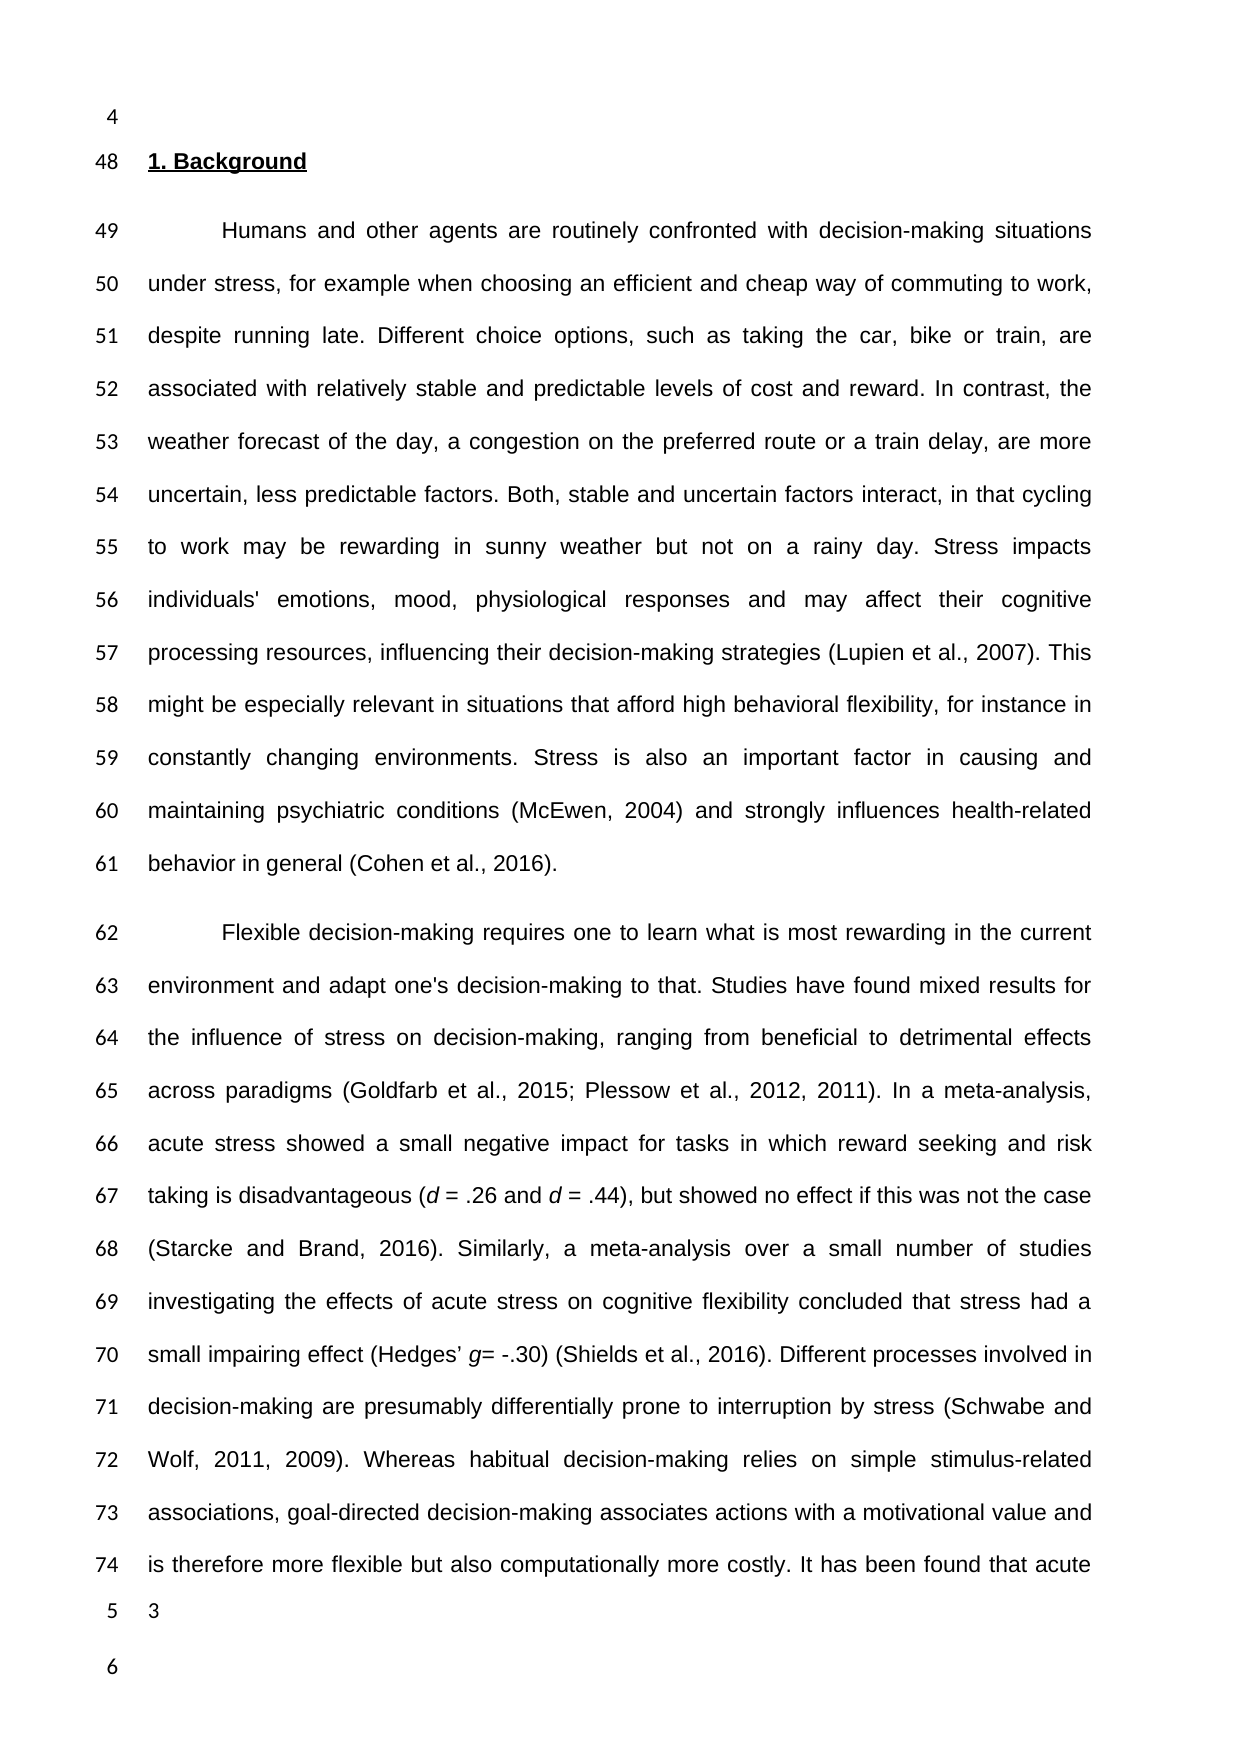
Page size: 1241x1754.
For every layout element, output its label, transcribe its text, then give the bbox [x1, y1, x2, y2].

text Humans and other agents are routinely confronted with decision-making situations under stress, for example when choosing an efficient and cheap way of commuting to work, despite running late. Different choice options, such as taking the car, bike or train, are associated with relatively stable and predictable levels of cost and reward. In contrast, the weather forecast of the day, a congestion on the preferred route or a train delay, are more uncertain, less predictable factors. Both, stable and uncertain factors interact, in that cycling to work may be rewarding in sunny weather but not on a rainy day. Stress impacts individuals' emotions, mood, physiological responses and may affect their cognitive processing resources, influencing their decision-making strategies (Lupien et al., 2007). This might be especially relevant in situations that afford high behavioral flexibility, for instance in constantly changing environments. Stress is also an important factor in causing and maintaining psychiatric conditions (McEwen, 2004) and strongly influences health-related behavior in general (Cohen et al., 2016). [148, 217, 1093, 876]
text 1. Background [148, 148, 1093, 174]
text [148, 919, 1093, 1578]
